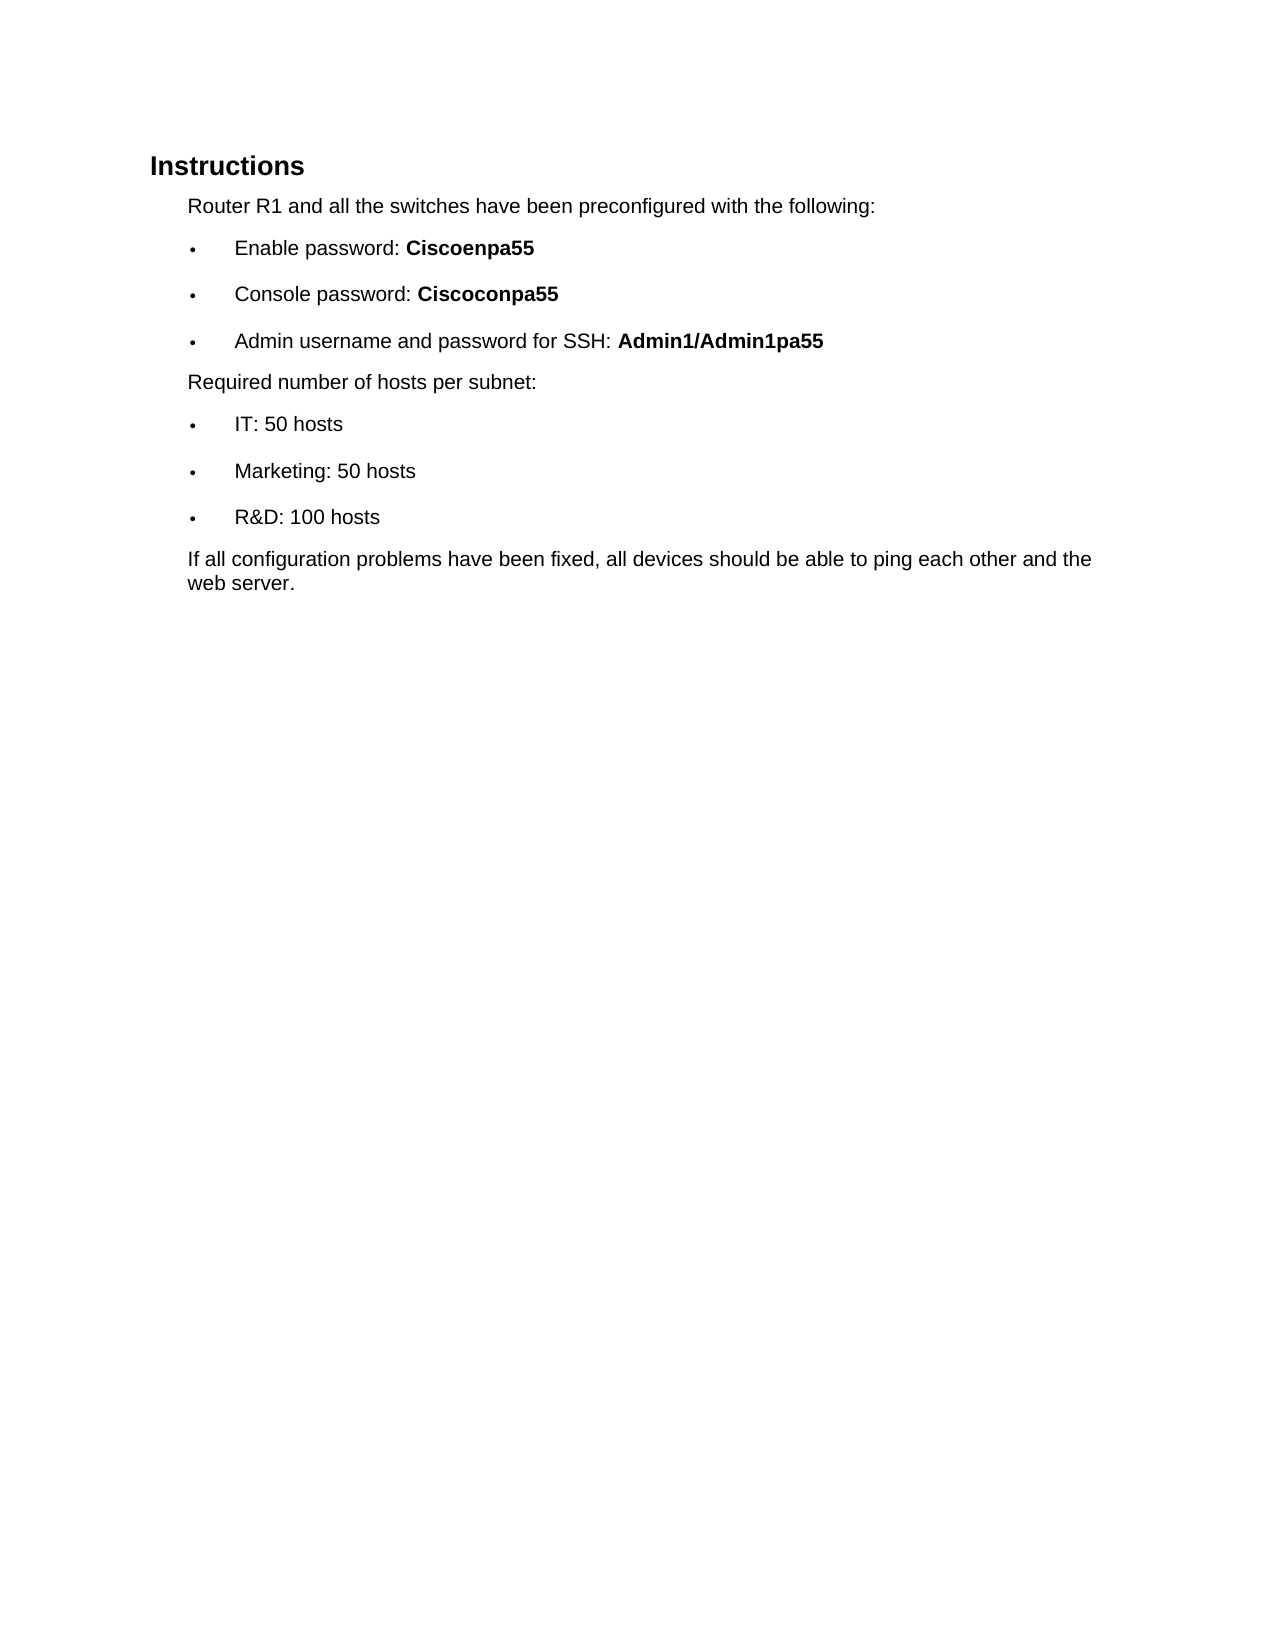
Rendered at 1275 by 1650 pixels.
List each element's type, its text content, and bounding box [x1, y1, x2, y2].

subtitle Instructions [150, 150, 1125, 181]
text ∙ Marketing: 50 hosts [187, 453, 1125, 487]
text ∙ Enable password: Ciscoenpa55 [187, 230, 1125, 264]
text ∙ Admin username and password for SSH: Admin1/Admin1pa55 [187, 323, 1125, 358]
text Required number of hosts per subnet: [187, 370, 1125, 394]
text Router R1 and all the switches have been preconfigured with the following: [187, 194, 1125, 218]
text ∙ Console password: Ciscoconpa55 [187, 277, 1125, 311]
text If all configuration problems have been fixed, all devices should be able to ping each other and the web server. [187, 547, 1125, 594]
text ∙ IT: 50 hosts [187, 407, 1125, 441]
text ∙ R&D: 100 hosts [187, 500, 1125, 534]
